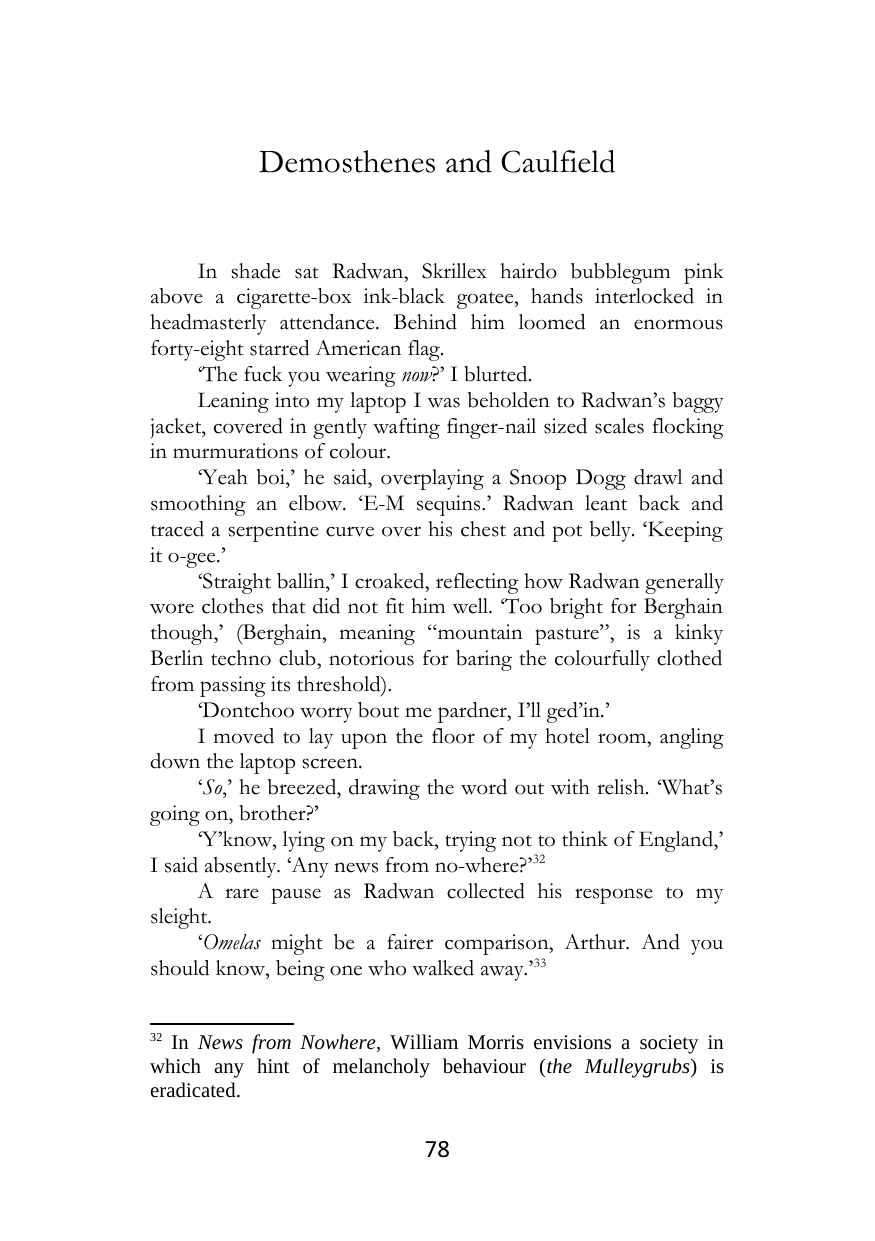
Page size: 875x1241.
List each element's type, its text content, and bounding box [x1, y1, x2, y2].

text ‘Dontchoo worry bout me pardner, I’ll ged’in.’ [150, 697, 724, 723]
text ‘The fuck you wearing now?’ I blurted. [150, 362, 724, 387]
text In shade sat Radwan, Skrillex hairdo bubblegum pink above a cigarette-box ink-black goatee, hands interlocked in headmasterly attendance. Behind him loomed an enormous forty-eight starred American flag. [150, 258, 724, 362]
text A rare pause as Radwan collected his response to my sleight. [150, 878, 724, 930]
text ‘Straight ballin,’ I croaked, reflecting how Radwan generally wore clothes that did not fit him well. ‘Too bright for Berghain though,’ (Berghain, meaning “mountain pasture”, is a kinky Berlin techno club, notorious for baring the colourfully clothed from passing its threshold). [150, 568, 724, 697]
text ‘Omelas might be a fairer comparison, Arthur. And you should know, being one who walked away.’ [150, 930, 724, 982]
text Leaning into my laptop I was beholden to Radwan’s baggy jacket, covered in gently wafting finger-nail sized scales flocking in murmurations of colour. [150, 387, 724, 465]
text ‘Yeah boi,’ he said, overplaying a Snoop Dogg drawl and smoothing an elbow. ‘E-M sequins.’ Radwan leant back and traced a serpentine curve over his chest and pot belly. ‘Keeping it o-gee.’ [150, 465, 724, 568]
text ‘So,’ he breezed, drawing the word out with relish. ‘What’s going on, brother?’ [150, 775, 724, 827]
text ‘Y’know, lying on my back, trying not to think of England,’ I said absently. ‘Any news from no-where?’ [150, 827, 724, 878]
text I moved to lay upon the floor of my hotel room, angling down the laptop screen. [150, 723, 724, 775]
text Demosthenes and Caulfield [150, 143, 724, 181]
